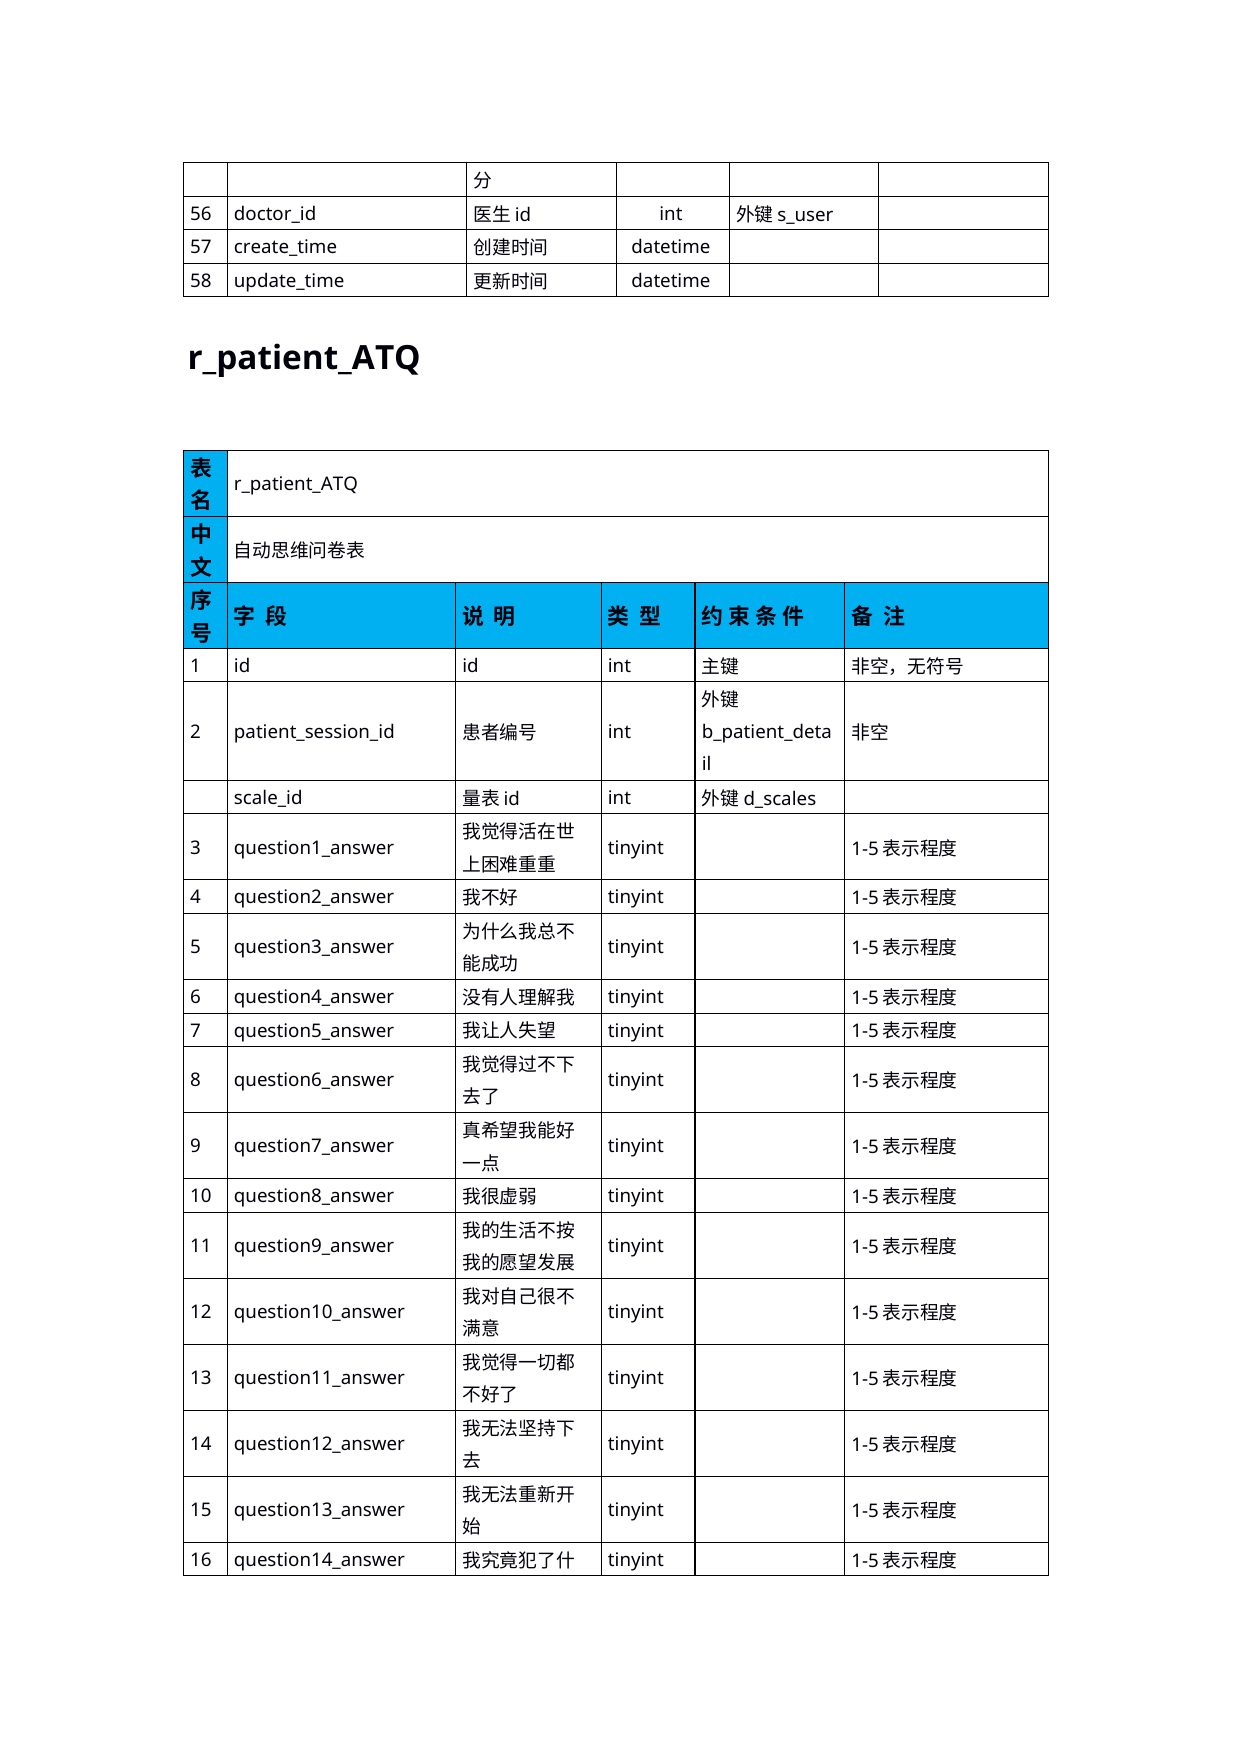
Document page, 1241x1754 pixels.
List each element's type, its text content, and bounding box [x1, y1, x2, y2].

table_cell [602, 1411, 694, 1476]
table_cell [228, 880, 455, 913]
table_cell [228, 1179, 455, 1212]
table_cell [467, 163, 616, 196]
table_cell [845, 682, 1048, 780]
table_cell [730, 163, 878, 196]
subtitle r_patient_ATQ [187, 324, 1053, 389]
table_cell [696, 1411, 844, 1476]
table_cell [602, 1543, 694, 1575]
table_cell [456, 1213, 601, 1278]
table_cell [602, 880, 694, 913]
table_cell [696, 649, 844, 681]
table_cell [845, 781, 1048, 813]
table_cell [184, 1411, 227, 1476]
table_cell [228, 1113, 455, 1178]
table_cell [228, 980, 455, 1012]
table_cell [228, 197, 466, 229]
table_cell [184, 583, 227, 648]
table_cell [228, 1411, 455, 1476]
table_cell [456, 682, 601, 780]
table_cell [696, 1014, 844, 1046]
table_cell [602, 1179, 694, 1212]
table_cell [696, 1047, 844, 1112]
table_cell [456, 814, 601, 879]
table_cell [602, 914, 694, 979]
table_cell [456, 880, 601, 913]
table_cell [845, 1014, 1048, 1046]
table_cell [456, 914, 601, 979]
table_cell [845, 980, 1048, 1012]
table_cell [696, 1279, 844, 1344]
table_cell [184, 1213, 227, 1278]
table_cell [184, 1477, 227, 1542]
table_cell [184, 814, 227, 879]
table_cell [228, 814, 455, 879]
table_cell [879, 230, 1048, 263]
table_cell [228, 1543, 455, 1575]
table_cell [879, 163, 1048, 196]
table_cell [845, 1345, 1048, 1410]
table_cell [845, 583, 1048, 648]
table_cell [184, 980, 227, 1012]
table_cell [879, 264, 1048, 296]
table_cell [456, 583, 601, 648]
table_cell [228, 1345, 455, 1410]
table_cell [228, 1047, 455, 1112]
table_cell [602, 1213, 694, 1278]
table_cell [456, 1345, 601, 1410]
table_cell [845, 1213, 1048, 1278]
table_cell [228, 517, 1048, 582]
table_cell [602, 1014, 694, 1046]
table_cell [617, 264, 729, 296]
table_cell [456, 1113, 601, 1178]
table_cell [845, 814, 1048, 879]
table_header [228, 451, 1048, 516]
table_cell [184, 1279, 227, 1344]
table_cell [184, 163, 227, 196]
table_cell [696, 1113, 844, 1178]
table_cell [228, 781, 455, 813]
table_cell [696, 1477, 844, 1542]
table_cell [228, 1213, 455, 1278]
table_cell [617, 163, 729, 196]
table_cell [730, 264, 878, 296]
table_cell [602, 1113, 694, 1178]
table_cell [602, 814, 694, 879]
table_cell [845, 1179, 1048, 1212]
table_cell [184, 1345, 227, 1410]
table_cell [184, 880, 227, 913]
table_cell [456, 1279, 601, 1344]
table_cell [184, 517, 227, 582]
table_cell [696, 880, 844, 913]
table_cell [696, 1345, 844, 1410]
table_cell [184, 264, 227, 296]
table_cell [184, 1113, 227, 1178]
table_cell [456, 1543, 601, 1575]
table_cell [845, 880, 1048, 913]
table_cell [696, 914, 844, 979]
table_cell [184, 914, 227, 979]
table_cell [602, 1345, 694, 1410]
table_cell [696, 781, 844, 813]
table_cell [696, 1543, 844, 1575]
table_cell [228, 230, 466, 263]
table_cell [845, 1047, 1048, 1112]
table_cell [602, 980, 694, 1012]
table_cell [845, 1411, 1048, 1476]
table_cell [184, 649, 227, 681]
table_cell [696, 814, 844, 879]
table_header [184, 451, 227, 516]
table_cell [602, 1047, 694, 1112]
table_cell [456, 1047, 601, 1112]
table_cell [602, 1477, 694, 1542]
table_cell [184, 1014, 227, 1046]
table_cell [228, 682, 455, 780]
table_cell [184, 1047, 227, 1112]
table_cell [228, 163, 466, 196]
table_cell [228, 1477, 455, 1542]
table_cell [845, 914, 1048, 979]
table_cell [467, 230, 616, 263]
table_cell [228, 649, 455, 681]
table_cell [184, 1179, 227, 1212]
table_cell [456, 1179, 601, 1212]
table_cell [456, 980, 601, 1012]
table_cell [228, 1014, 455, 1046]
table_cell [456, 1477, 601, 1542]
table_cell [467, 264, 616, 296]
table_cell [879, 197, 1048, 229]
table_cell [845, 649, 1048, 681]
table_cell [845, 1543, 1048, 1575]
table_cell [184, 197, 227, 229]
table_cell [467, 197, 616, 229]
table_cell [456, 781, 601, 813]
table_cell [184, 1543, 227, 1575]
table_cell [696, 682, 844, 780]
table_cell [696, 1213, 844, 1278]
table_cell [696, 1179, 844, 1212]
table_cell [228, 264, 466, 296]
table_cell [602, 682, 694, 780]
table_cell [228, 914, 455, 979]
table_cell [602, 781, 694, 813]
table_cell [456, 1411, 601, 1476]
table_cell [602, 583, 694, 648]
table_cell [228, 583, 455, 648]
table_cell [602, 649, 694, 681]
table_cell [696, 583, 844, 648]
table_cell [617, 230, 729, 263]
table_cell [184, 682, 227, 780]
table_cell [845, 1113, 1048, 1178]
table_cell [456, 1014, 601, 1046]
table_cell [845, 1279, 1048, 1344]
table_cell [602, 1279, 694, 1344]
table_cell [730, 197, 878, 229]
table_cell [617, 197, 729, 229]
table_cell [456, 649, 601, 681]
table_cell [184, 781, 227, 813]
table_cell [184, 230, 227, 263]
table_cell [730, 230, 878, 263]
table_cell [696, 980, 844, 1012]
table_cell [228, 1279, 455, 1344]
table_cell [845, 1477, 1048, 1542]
